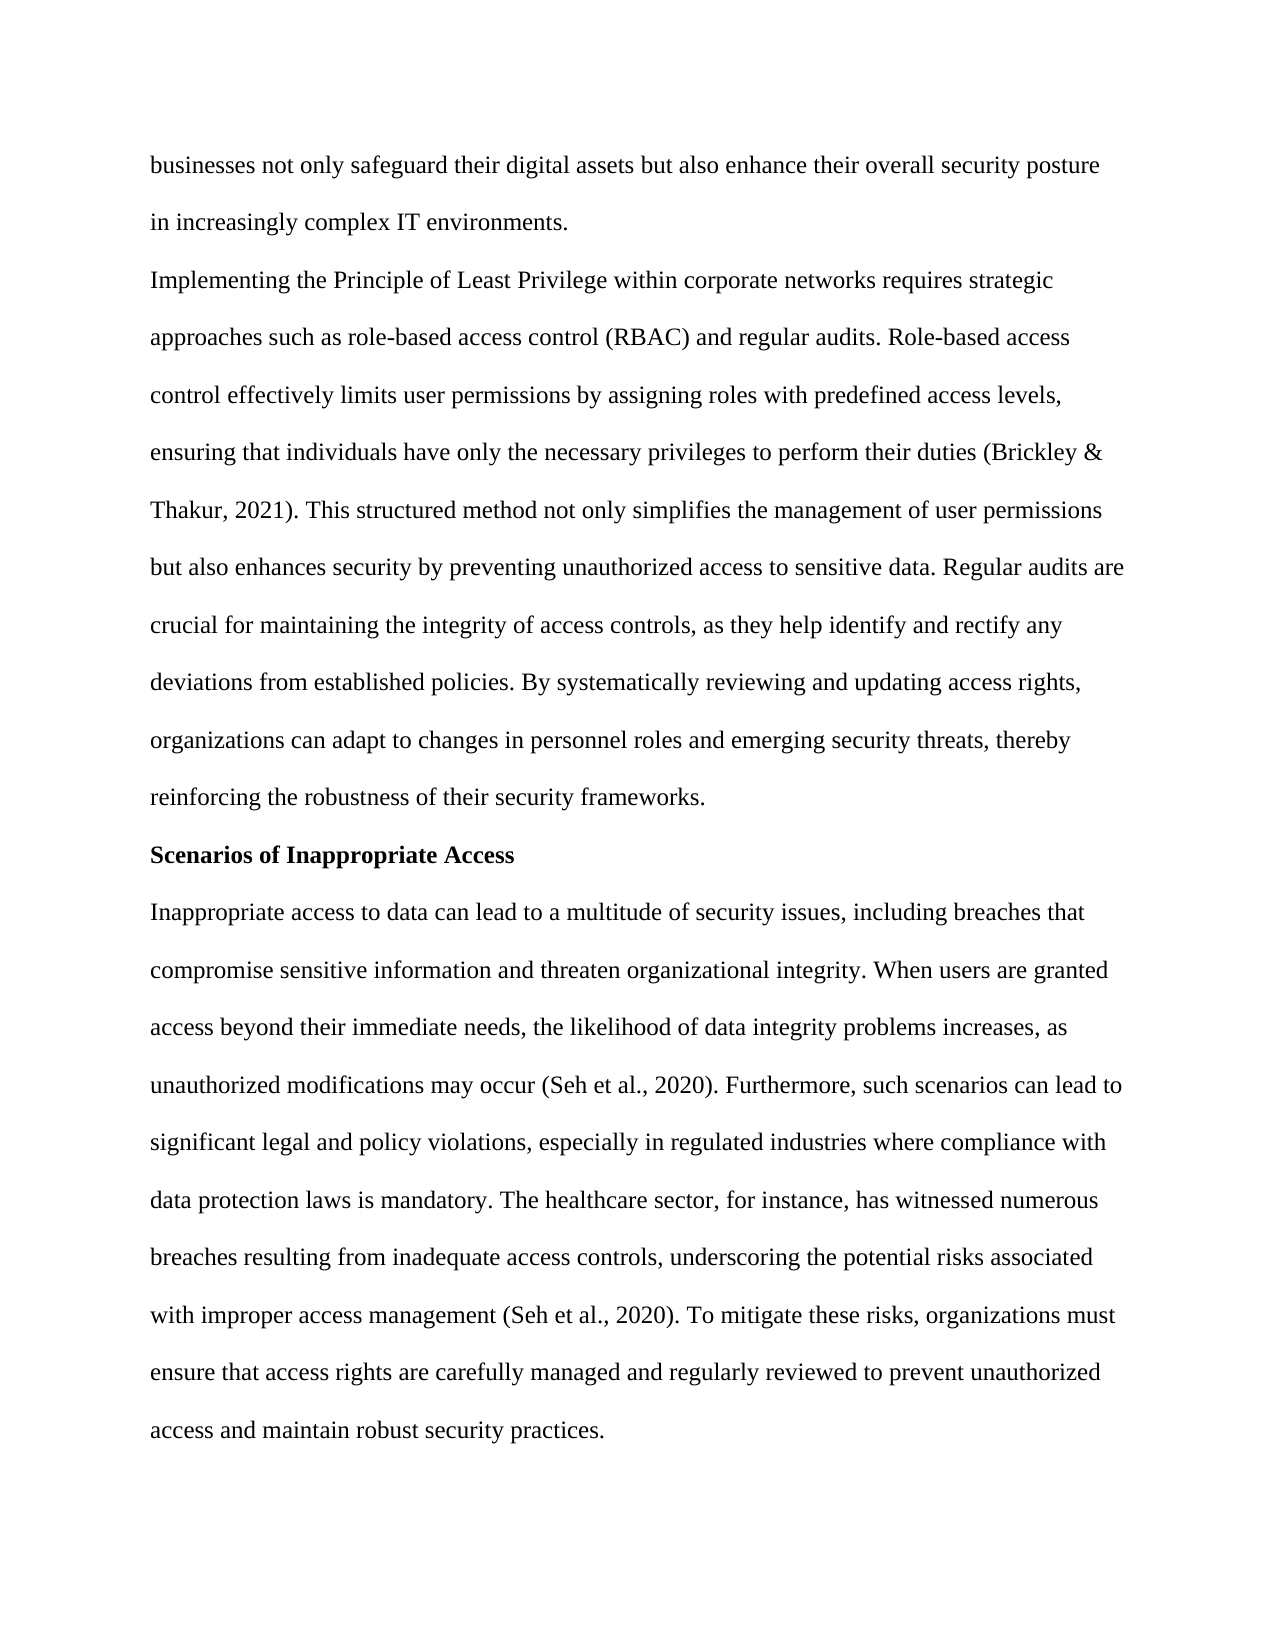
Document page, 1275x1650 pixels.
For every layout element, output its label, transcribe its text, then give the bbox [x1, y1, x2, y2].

text Inappropriate access to data can lead to a multitude of security issues, including breaches that compromise sensitive information and threaten organizational integrity. When users are granted access beyond their immediate needs, the likelihood of data integrity problems increases, as unauthorized modifications may occur (Seh et al., 2020). Furthermore, such scenarios can lead to significant legal and policy violations, especially in regulated industries where compliance with data protection laws is mandatory. The healthcare sector, for instance, has witnessed numerous breaches resulting from inadequate access controls, underscoring the potential risks associated with improper access management (Seh et al., 2020). To mitigate these risks, organizations must ensure that access rights are carefully managed and regularly reviewed to prevent unauthorized access and maintain robust security practices. [150, 897, 1125, 1444]
subtitle Scenarios of Inappropriate Access [150, 840, 1125, 869]
text Implementing the Principle of Least Privilege within corporate networks requires strategic approaches such as role-based access control (RBAC) and regular audits. Role-based access control effectively limits user permissions by assigning roles with predefined access levels, ensuring that individuals have only the necessary privileges to perform their duties (Brickley & Thakur, 2021). This structured method not only simplifies the management of user permissions but also enhances security by preventing unauthorized access to sensitive data. Regular audits are crucial for maintaining the integrity of access controls, as they help identify and rectify any deviations from established policies. By systematically reviewing and updating access rights, organizations can adapt to changes in personnel roles and emerging security threats, thereby reinforcing the robustness of their security frameworks. [150, 265, 1125, 811]
